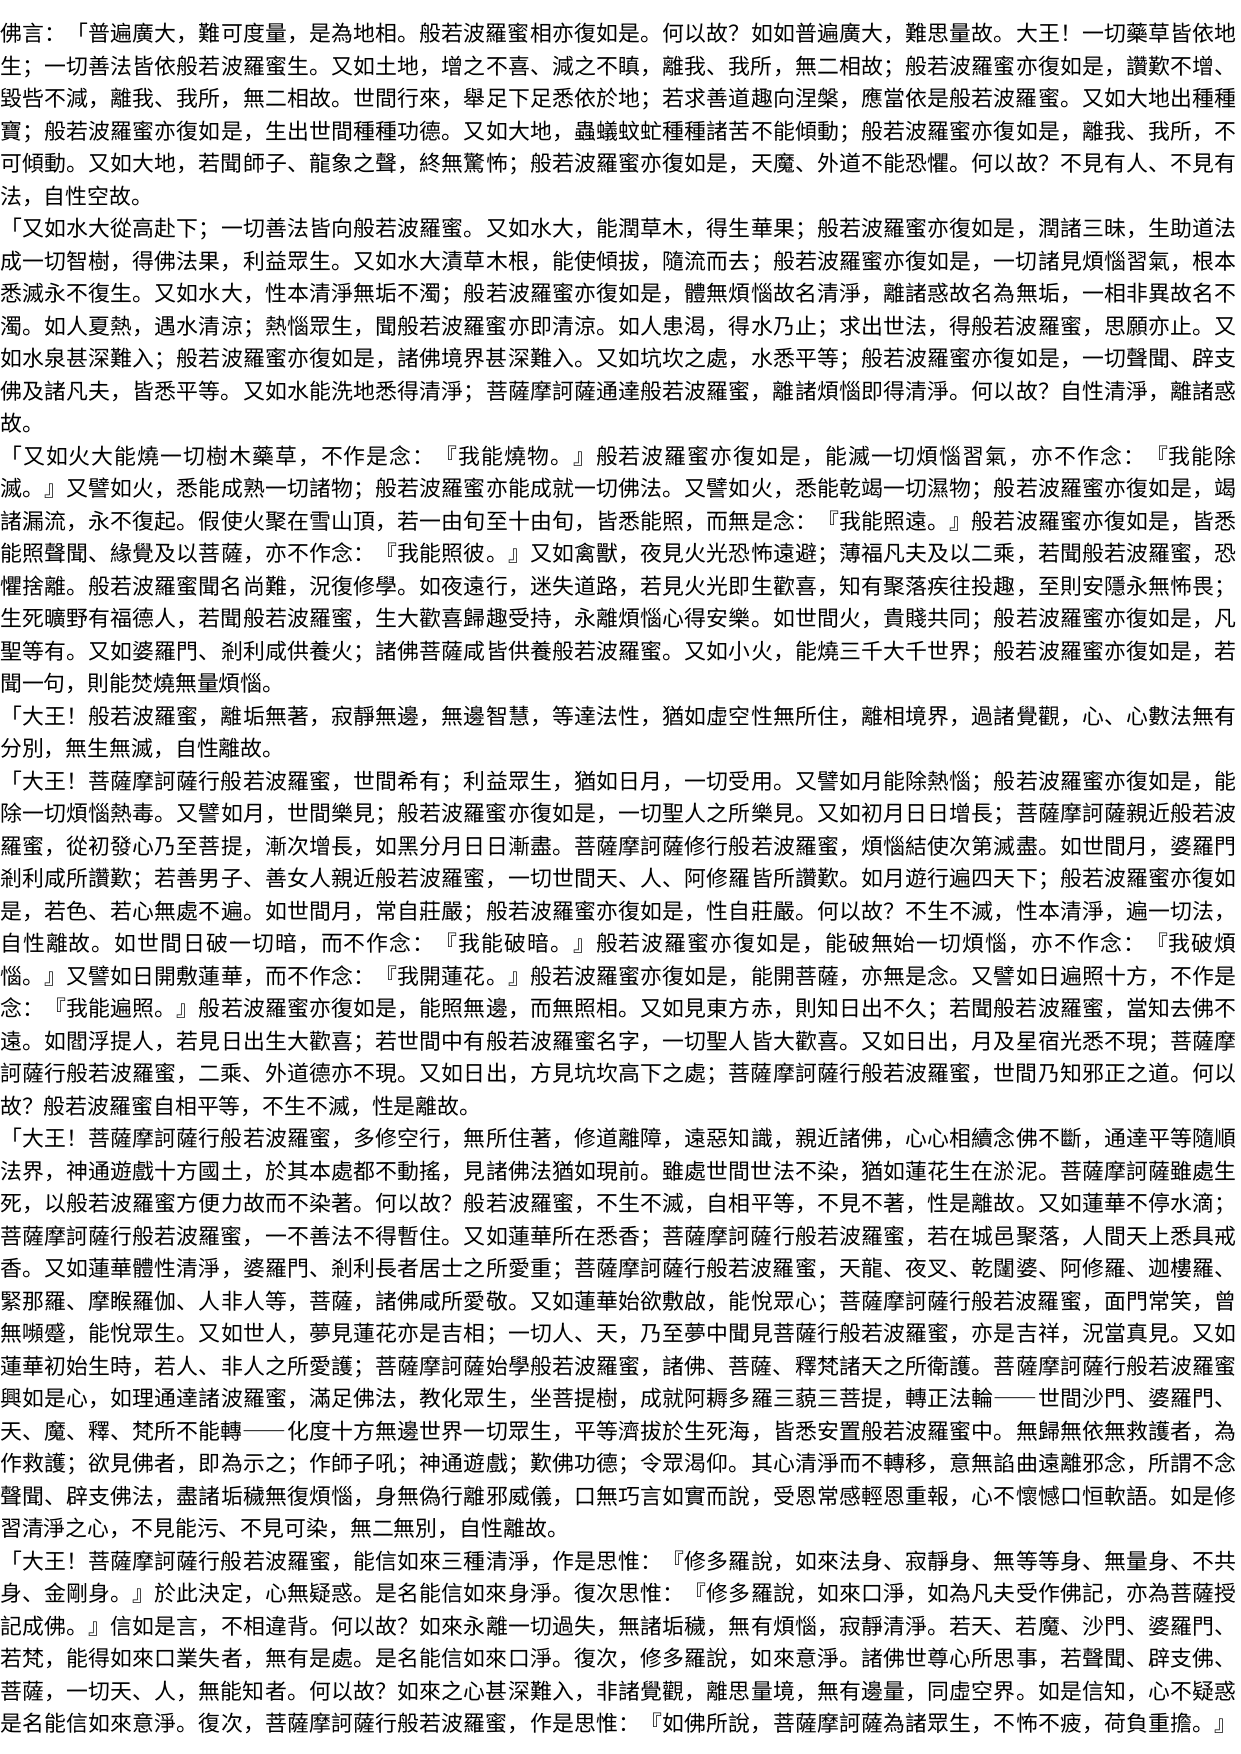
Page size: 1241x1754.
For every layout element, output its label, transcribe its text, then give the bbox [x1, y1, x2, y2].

text 「又如水大從高赴下；一切善法皆向般若波羅蜜。又如水大，能潤草木，得生華果；般若波羅蜜亦復如是，潤諸三昧，生助道法，成一切智樹，得佛法果，利益眾生。又如水大漬草木根，能使傾拔，隨流而去；般若波羅蜜亦復如是，一切諸見煩惱習氣，根本悉滅永不復生。又如水大，性本清淨無垢不濁；般若波羅蜜亦復如是，體無煩惱故名清淨，離諸惑故名為無垢，一相非異故名不濁。如人夏熱，遇水清涼；熱惱眾生，聞般若波羅蜜亦即清涼。如人患渴，得水乃止；求出世法，得般若波羅蜜，思願亦止。又如水泉甚深難入；般若波羅蜜亦復如是，諸佛境界甚深難入。又如坑坎之處，水悉平等；般若波羅蜜亦復如是，一切聲聞、辟支佛及諸凡夫，皆悉平等。又如水能洗地悉得清淨；菩薩摩訶薩通達般若波羅蜜，離諸煩惱即得清淨。何以故？自性清淨，離諸惑故。 [0, 211, 1240, 438]
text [0, 1543, 1240, 1738]
text 「又如火大能燒一切樹木藥草，不作是念：『我能燒物。』般若波羅蜜亦復如是，能滅一切煩惱習氣，亦不作念：『我能除滅。』又譬如火，悉能成熟一切諸物；般若波羅蜜亦能成就一切佛法。又譬如火，悉能乾竭一切濕物；般若波羅蜜亦復如是，竭諸漏流，永不復起。假使火聚在雪山頂，若一由旬至十由旬，皆悉能照，而無是念：『我能照遠。』般若波羅蜜亦復如是，皆悉能照聲聞、緣覺及以菩薩，亦不作念：『我能照彼。』又如禽獸，夜見火光恐怖遠避；薄福凡夫及以二乘，若聞般若波羅蜜，恐懼捨離。般若波羅蜜聞名尚難，況復修學。如夜遠行，迷失道路，若見火光即生歡喜，知有聚落疾往投趣，至則安隱永無怖畏；生死曠野有福德人，若聞般若波羅蜜，生大歡喜歸趣受持，永離煩惱心得安樂。如世間火，貴賤共同；般若波羅蜜亦復如是，凡聖等有。又如婆羅門、剎利咸供養火；諸佛菩薩咸皆供養般若波羅蜜。又如小火，能燒三千大千世界；般若波羅蜜亦復如是，若聞一句，則能焚燒無量煩惱。 [0, 438, 1240, 698]
text 「大王！般若波羅蜜，離垢無著，寂靜無邊，無邊智慧，等達法性，猶如虛空性無所住，離相境界，過諸覺觀，心、心數法無有分別，無生無滅，自性離故。 [0, 698, 1240, 763]
text 佛言：「普遍廣大，難可度量，是為地相。般若波羅蜜相亦復如是。何以故？如如普遍廣大，難思量故。大王！一切藥草皆依地生；一切善法皆依般若波羅蜜生。又如土地，增之不喜、減之不瞋，離我、我所，無二相故；般若波羅蜜亦復如是，讚歎不增、毀呰不減，離我、我所，無二相故。世間行來，舉足下足悉依於地；若求善道趣向涅槃，應當依是般若波羅蜜。又如大地出種種寶；般若波羅蜜亦復如是，生出世間種種功德。又如大地，蟲蟻蚊虻種種諸苦不能傾動；般若波羅蜜亦復如是，離我、我所，不可傾動。又如大地，若聞師子、龍象之聲，終無驚怖；般若波羅蜜亦復如是，天魔、外道不能恐懼。何以故？不見有人、不見有法，自性空故。 [0, 16, 1240, 211]
text 「大王！菩薩摩訶薩行般若波羅蜜，世間希有；利益眾生，猶如日月，一切受用。又譬如月能除熱惱；般若波羅蜜亦復如是，能除一切煩惱熱毒。又譬如月，世間樂見；般若波羅蜜亦復如是，一切聖人之所樂見。又如初月日日增長；菩薩摩訶薩親近般若波羅蜜，從初發心乃至菩提，漸次增長，如黑分月日日漸盡。菩薩摩訶薩修行般若波羅蜜，煩惱結使次第滅盡。如世間月，婆羅門，剎利咸所讚歎；若善男子、善女人親近般若波羅蜜，一切世間天、人、阿修羅皆所讚歎。如月遊行遍四天下；般若波羅蜜亦復如是，若色、若心無處不遍。如世間月，常自莊嚴；般若波羅蜜亦復如是，性自莊嚴。何以故？不生不滅，性本清淨，遍一切法，自性離故。如世間日破一切暗，而不作念：『我能破暗。』般若波羅蜜亦復如是，能破無始一切煩惱，亦不作念：『我破煩惱。』又譬如日開敷蓮華，而不作念：『我開蓮花。』般若波羅蜜亦復如是，能開菩薩，亦無是念。又譬如日遍照十方，不作是念：『我能遍照。』般若波羅蜜亦復如是，能照無邊，而無照相。又如見東方赤，則知日出不久；若聞般若波羅蜜，當知去佛不遠。如閻浮提人，若見日出生大歡喜；若世間中有般若波羅蜜名字，一切聖人皆大歡喜。又如日出，月及星宿光悉不現；菩薩摩訶薩行般若波羅蜜，二乘、外道德亦不現。又如日出，方見坑坎高下之處；菩薩摩訶薩行般若波羅蜜，世間乃知邪正之道。何以故？般若波羅蜜自相平等，不生不滅，性是離故。 [0, 763, 1240, 1121]
text 「大王！菩薩摩訶薩行般若波羅蜜，多修空行，無所住著，修道離障，遠惡知識，親近諸佛，心心相續念佛不斷，通達平等隨順法界，神通遊戲十方國土，於其本處都不動搖，見諸佛法猶如現前。雖處世間世法不染，猶如蓮花生在淤泥。菩薩摩訶薩雖處生死，以般若波羅蜜方便力故而不染著。何以故？般若波羅蜜，不生不滅，自相平等，不見不著，性是離故。又如蓮華不停水滴；菩薩摩訶薩行般若波羅蜜，一不善法不得暫住。又如蓮華所在悉香；菩薩摩訶薩行般若波羅蜜，若在城邑聚落，人間天上悉具戒香。又如蓮華體性清淨，婆羅門、剎利長者居士之所愛重；菩薩摩訶薩行般若波羅蜜，天龍、夜叉、乾闥婆、阿修羅、迦樓羅、緊那羅、摩睺羅伽、人非人等，菩薩，諸佛咸所愛敬。又如蓮華始欲敷啟，能悅眾心；菩薩摩訶薩行般若波羅蜜，面門常笑，曾無嚬蹙，能悅眾生。又如世人，夢見蓮花亦是吉相；一切人、天，乃至夢中聞見菩薩行般若波羅蜜，亦是吉祥，況當真見。又如蓮華初始生時，若人、非人之所愛護；菩薩摩訶薩始學般若波羅蜜，諸佛、菩薩、釋梵諸天之所衛護。菩薩摩訶薩行般若波羅蜜，興如是心，如理通達諸波羅蜜，滿足佛法，教化眾生，坐菩提樹，成就阿耨多羅三藐三菩提，轉正法輪——世間沙門、婆羅門、天、魔、釋、梵所不能轉——化度十方無邊世界一切眾生，平等濟拔於生死海，皆悉安置般若波羅蜜中。無歸無依無救護者，為作救護；欲見佛者，即為示之；作師子吼；神通遊戲；歎佛功德；令眾渴仰。其心清淨而不轉移，意無諂曲遠離邪念，所謂不念聲聞、辟支佛法，盡諸垢穢無復煩惱，身無偽行離邪威儀，口無巧言如實而說，受恩常感輕恩重報，心不懷憾口恒軟語。如是修習清淨之心，不見能污、不見可染，無二無別，自性離故。 [0, 1121, 1240, 1543]
